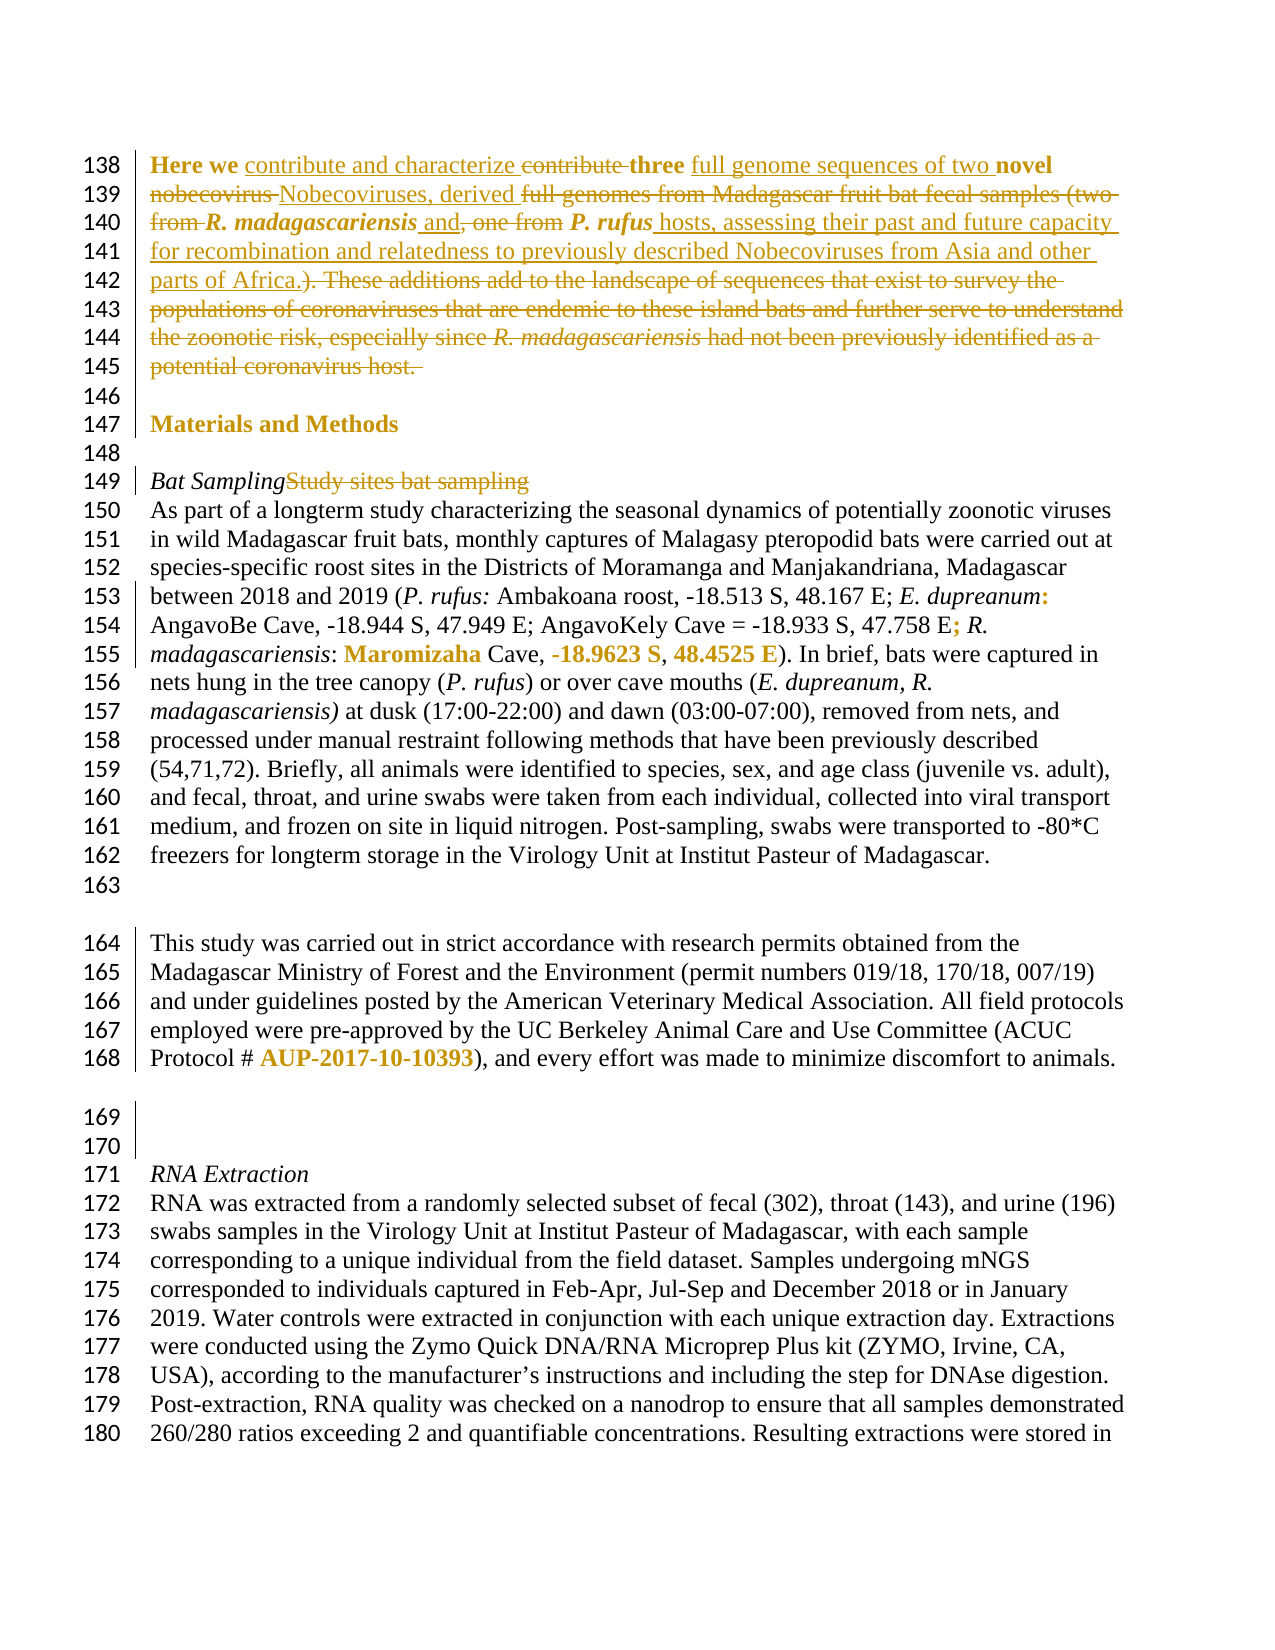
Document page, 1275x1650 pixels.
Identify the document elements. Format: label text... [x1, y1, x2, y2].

text Bat Sampling [150, 466, 1125, 495]
text RNA Extraction [150, 1159, 1125, 1188]
text Materials and Methods [150, 409, 1125, 437]
text Here we three novel R. madagascariensis P. rufus [150, 150, 1125, 380]
text As part of a longterm study characterizing the seasonal dynamics of potentially zoonotic viruses in wild Madagascar fruit bats, monthly captures of Malagasy pteropodid bats were carried out at species-specific roost sites in the Districts of Moramanga and Manjakandriana, Madagascar between 2018 and 2019 (P. rufus: Ambakoana roost, -18.513 S, 48.167 E; E. dupreanum: AngavoBe Cave, -18.944 S, 47.949 E; AngavoKely Cave = -18.933 S, 47.758 E; R. madagascariensis: Maromizaha Cave, -18.9623 S, 48.4525 E). In brief, bats were captured in nets hung in the tree canopy (P. rufus) or over cave mouths (E. dupreanum, R. madagascariensis) at dusk (17:00-22:00) and dawn (03:00-07:00), removed from nets, and processed under manual restraint following methods that have been previously described . Briefly, all animals were identified to species, sex, and age class (juvenile vs. adult), and fecal, throat, and urine swabs were taken from each individual, collected into viral transport medium, and frozen on site in liquid nitrogen. Post-sampling, swabs were transported to -80*C freezers for longterm storage in the Virology Unit at Institut Pasteur of Madagascar. [150, 495, 1125, 869]
text This study was carried out ﻿in strict accordance with research permits obtained from the Madagascar Ministry of Forest and the Environment (permit numbers 019/18, 170/18, 007/19) and under guidelines posted by the American Veterinary Medical Association. All field protocols employed were pre-approved by the UC Berkeley Animal Care and Use Committee (ACUC Protocol # AUP-2017-10-10393), and every effort was made to minimize discomfort to animals. [150, 927, 1125, 1072]
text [150, 1188, 1125, 1446]
